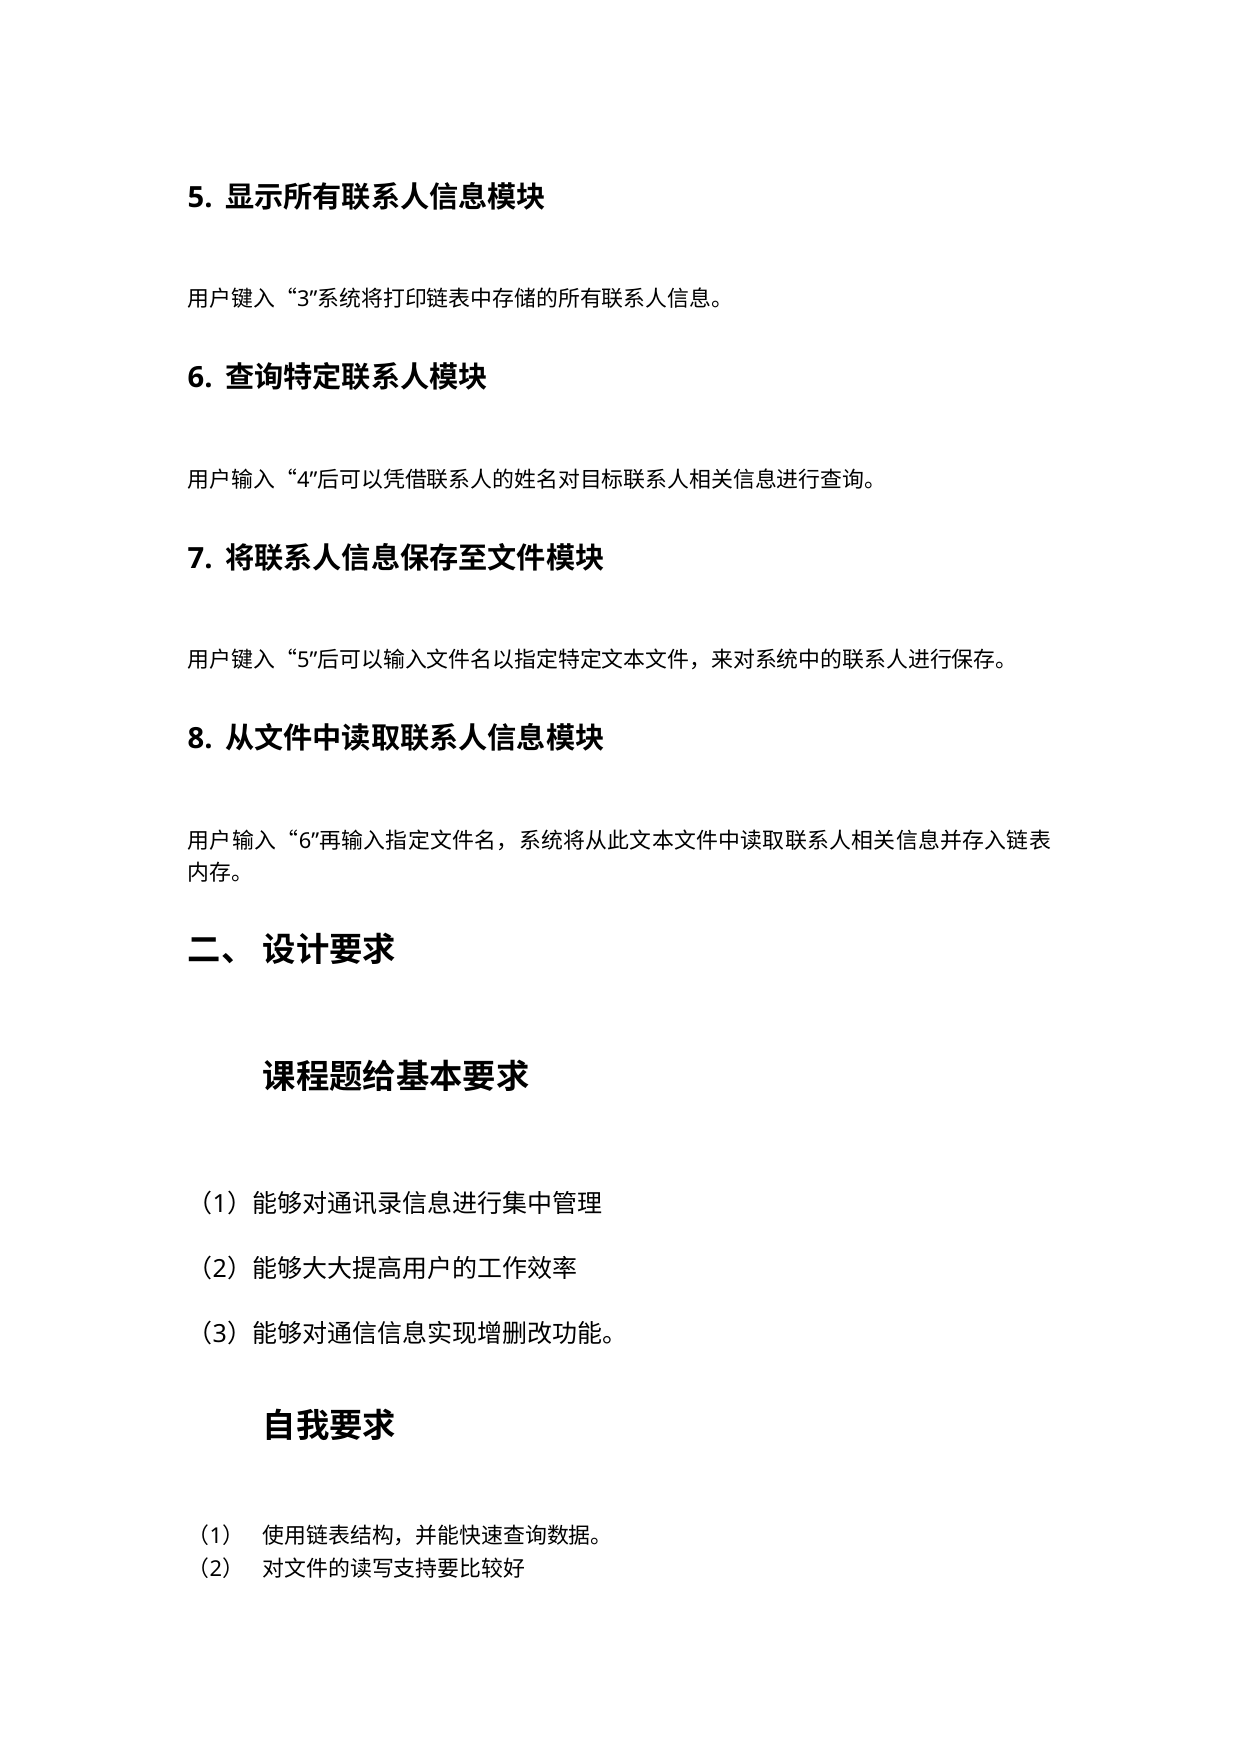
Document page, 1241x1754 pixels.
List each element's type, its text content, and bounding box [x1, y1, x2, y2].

text 用户输入“6”再输入指定文件名，系统将从此文本文件中读取联系人相关信息并存入链表内存。 [187, 822, 1053, 887]
subtitle 课程题给基本要求 [262, 1042, 1053, 1107]
text 用户键入“5”后可以输入文件名以指定特定文本文件，来对系统中的联系人进行保存。 [187, 642, 1053, 674]
subtitle 将联系人信息保存至文件模块 [187, 523, 1053, 588]
subtitle 从文件中读取联系人信息模块 [187, 703, 1053, 768]
subtitle 自我要求 [262, 1391, 1053, 1456]
text （3）能够对通信信息实现增删改功能。 [187, 1299, 1053, 1364]
subtitle 显示所有联系人信息模块 [187, 162, 1053, 227]
subtitle 查询特定联系人模块 [187, 342, 1053, 407]
text （1）能够对通讯录信息进行集中管理 [187, 1169, 1053, 1234]
text （2）能够大大提高用户的工作效率 [187, 1234, 1053, 1299]
text 用户键入“3”系统将打印链表中存储的所有联系人信息。 [187, 281, 1053, 313]
subtitle 设计要求 [187, 914, 1053, 979]
text 用户输入“4”后可以凭借联系人的姓名对目标联系人相关信息进行查询。 [187, 461, 1053, 494]
list 使用链表结构，并能快速查询数据。 [187, 1518, 1053, 1551]
list 对文件的读写支持要比较好 [187, 1551, 1053, 1583]
